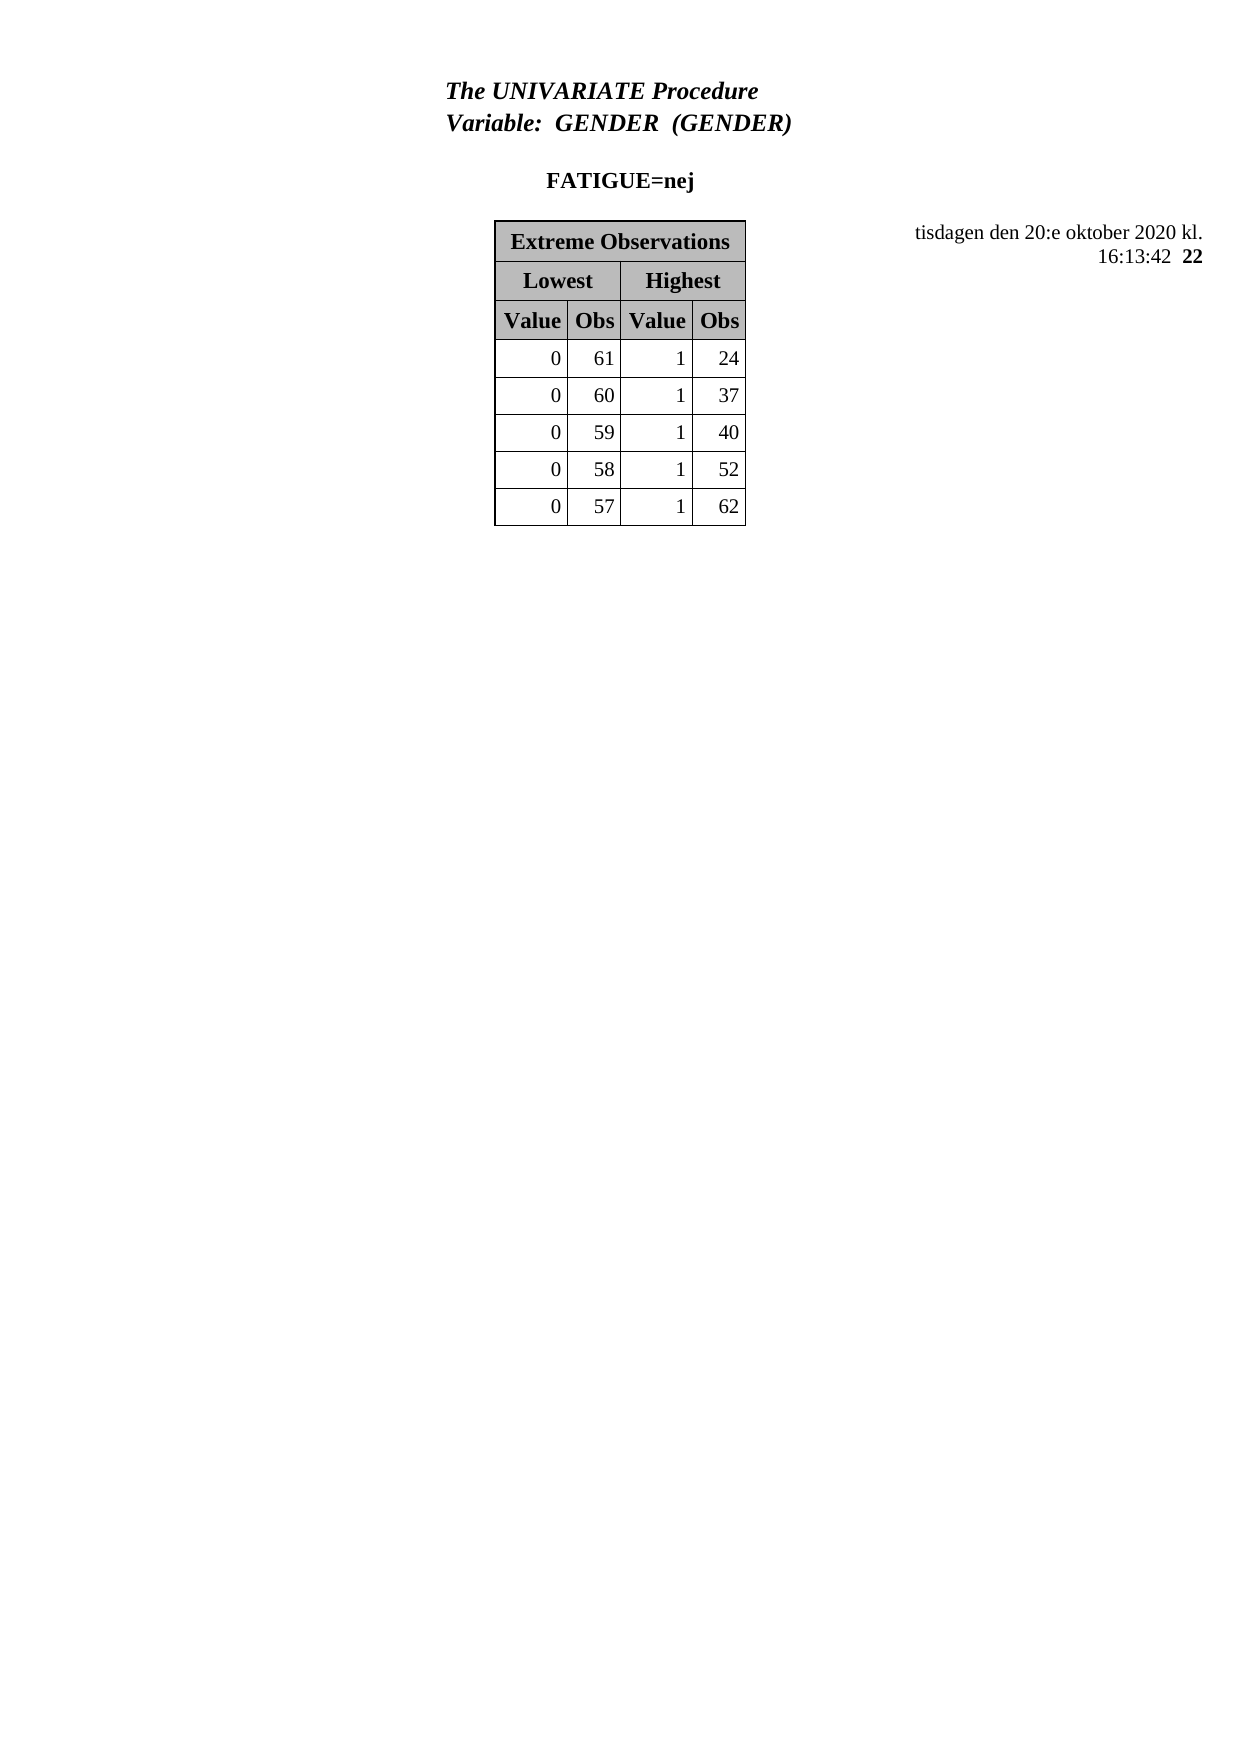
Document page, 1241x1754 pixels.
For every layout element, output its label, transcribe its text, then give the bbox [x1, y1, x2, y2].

table_cell 1 [621, 340, 692, 376]
table_cell 1 [621, 489, 692, 525]
table_cell 0 [496, 378, 567, 413]
table_cell 0 [496, 452, 567, 488]
table_cell 61 [568, 340, 620, 376]
table_cell 57 [568, 489, 620, 525]
table_cell 1 [621, 378, 692, 413]
table_cell Highest [621, 262, 745, 300]
table_cell 37 [693, 378, 745, 413]
table_cell Lowest [496, 262, 620, 300]
table_cell 58 [568, 452, 620, 488]
table_cell 40 [693, 415, 745, 451]
table_cell 24 [693, 340, 745, 376]
table_cell 1 [621, 452, 692, 488]
table_cell 0 [496, 415, 567, 451]
table_cell 59 [568, 415, 620, 451]
table_cell 1 [621, 415, 692, 451]
table_cell Obs [693, 301, 745, 339]
table_cell Value [496, 301, 567, 339]
table_cell 0 [496, 340, 567, 376]
table_header Extreme Observations [496, 222, 745, 261]
table_cell 60 [568, 378, 620, 413]
table_cell Value [621, 301, 692, 339]
table_cell 52 [693, 452, 745, 488]
table_cell 62 [693, 489, 745, 525]
table_cell 0 [496, 489, 567, 525]
table_cell Obs [568, 301, 620, 339]
